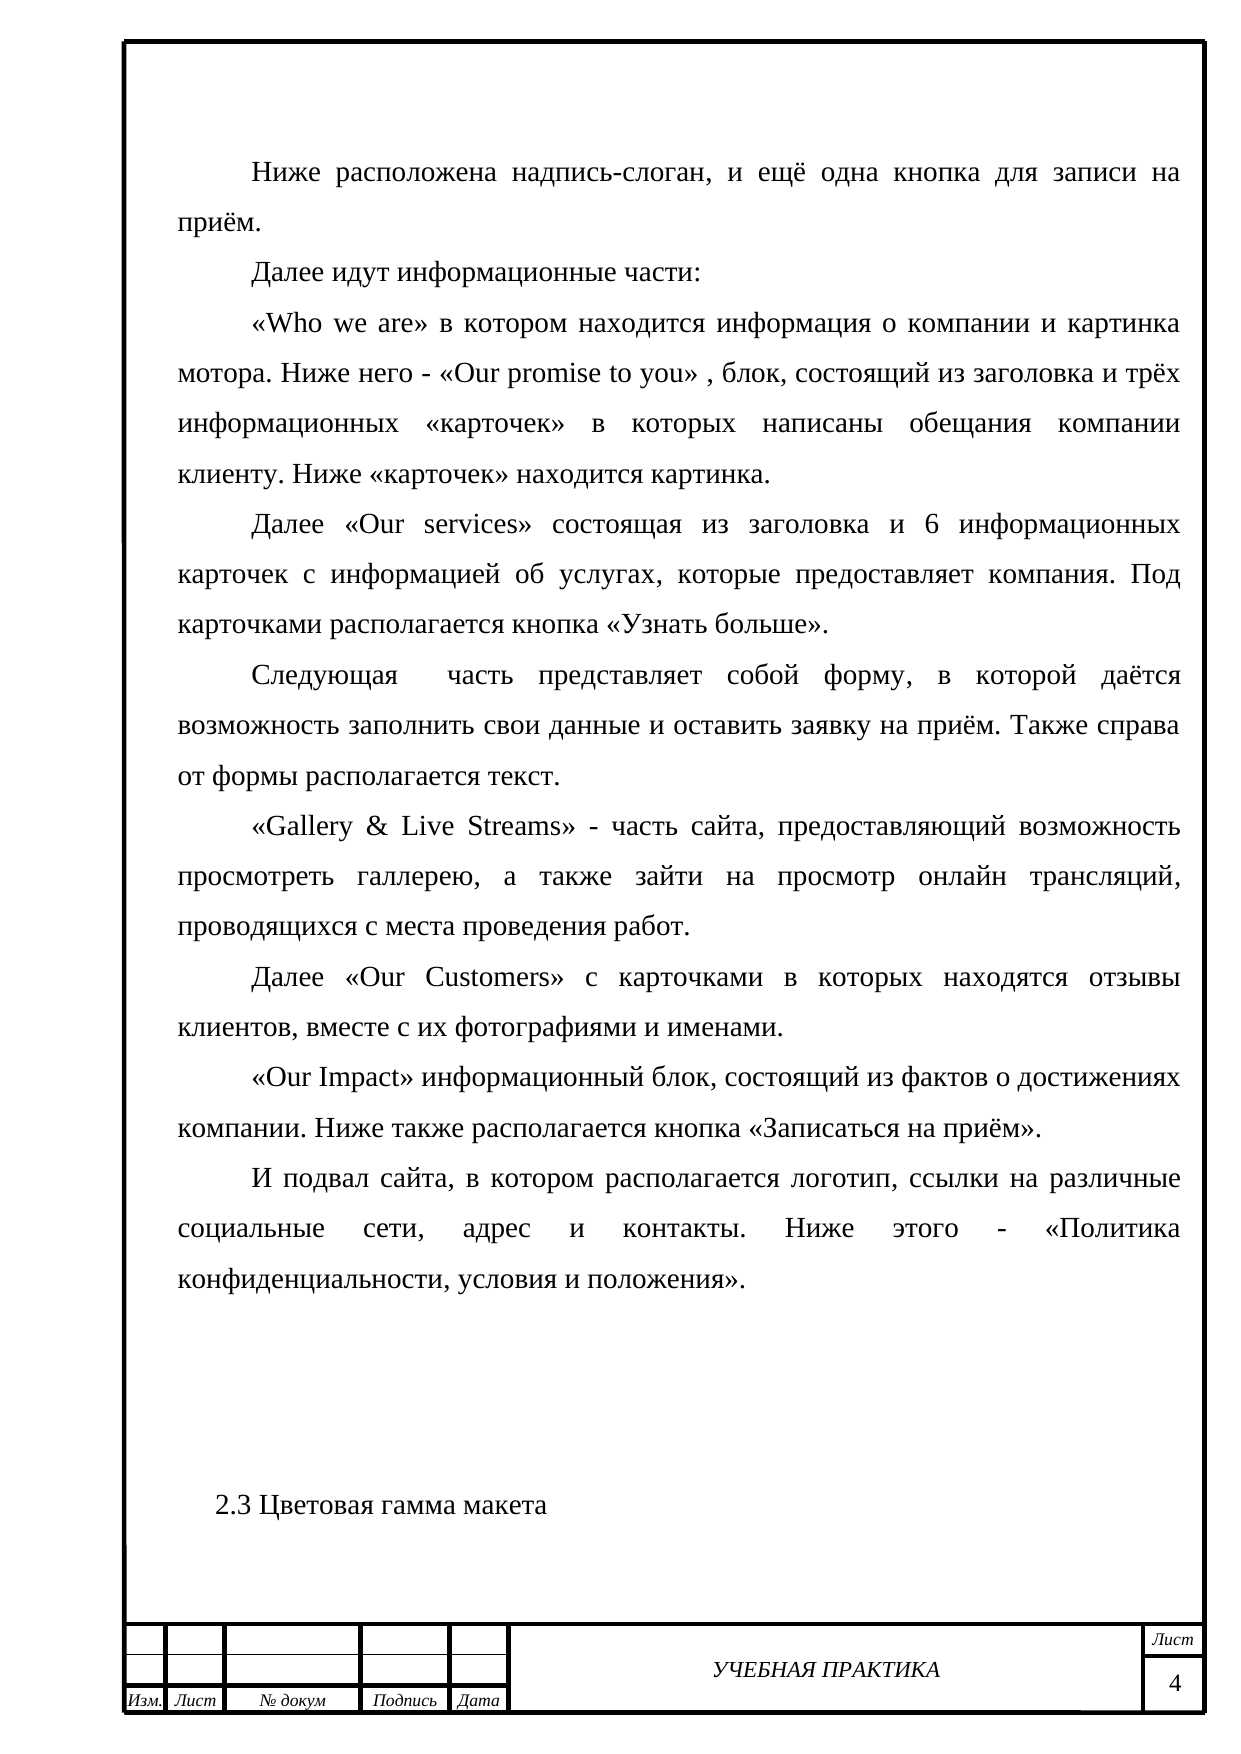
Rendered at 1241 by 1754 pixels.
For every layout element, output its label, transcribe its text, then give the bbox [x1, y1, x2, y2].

text Далее идут информационные части: [177, 254, 1181, 288]
text «Gallery & Live Streams» - часть сайта, предоставляющий возможность просмотреть галлерею, а также зайти на просмотр онлайн трансляций, проводящихся с места проведения работ. [177, 808, 1181, 942]
text Далее «Our services» состоящая из заголовка и 6 информационных карточек с информацией об услугах, которые предоставляет компания. Под карточками располагается кнопка «Узнать больше». [177, 506, 1181, 640]
text Следующая часть представляет собой форму, в которой даётся возможность заполнить свои данные и оставить заявку на приём. Также справа от формы располагается текст. [177, 657, 1181, 791]
text Ниже расположена надпись-слоган, и ещё одна кнопка для записи на приём. [177, 154, 1181, 238]
list Цветовая гамма макета [215, 1487, 1181, 1521]
text «Our Impact» информационный блок, состоящий из фактов о достижениях компании. Ниже также располагается кнопка «Записаться на приём». [177, 1059, 1181, 1143]
text И подвал сайта, в котором располагается логотип, ссылки на различные социальные сети, адрес и контакты. Ниже этого - «Политика конфиденциальности, условия и положения». [177, 1160, 1181, 1294]
text «Who we are» в котором находится информация о компании и картинка мотора. Ниже него - «Our promise to you» , блок, состоящий из заголовка и трёх информационных «карточек» в которых написаны обещания компании клиенту. Ниже «карточек» находится картинка. [177, 305, 1181, 489]
text Далее «Our Customers» с карточками в которых находятся отзывы клиентов, вместе с их фотографиями и именами. [177, 959, 1181, 1043]
